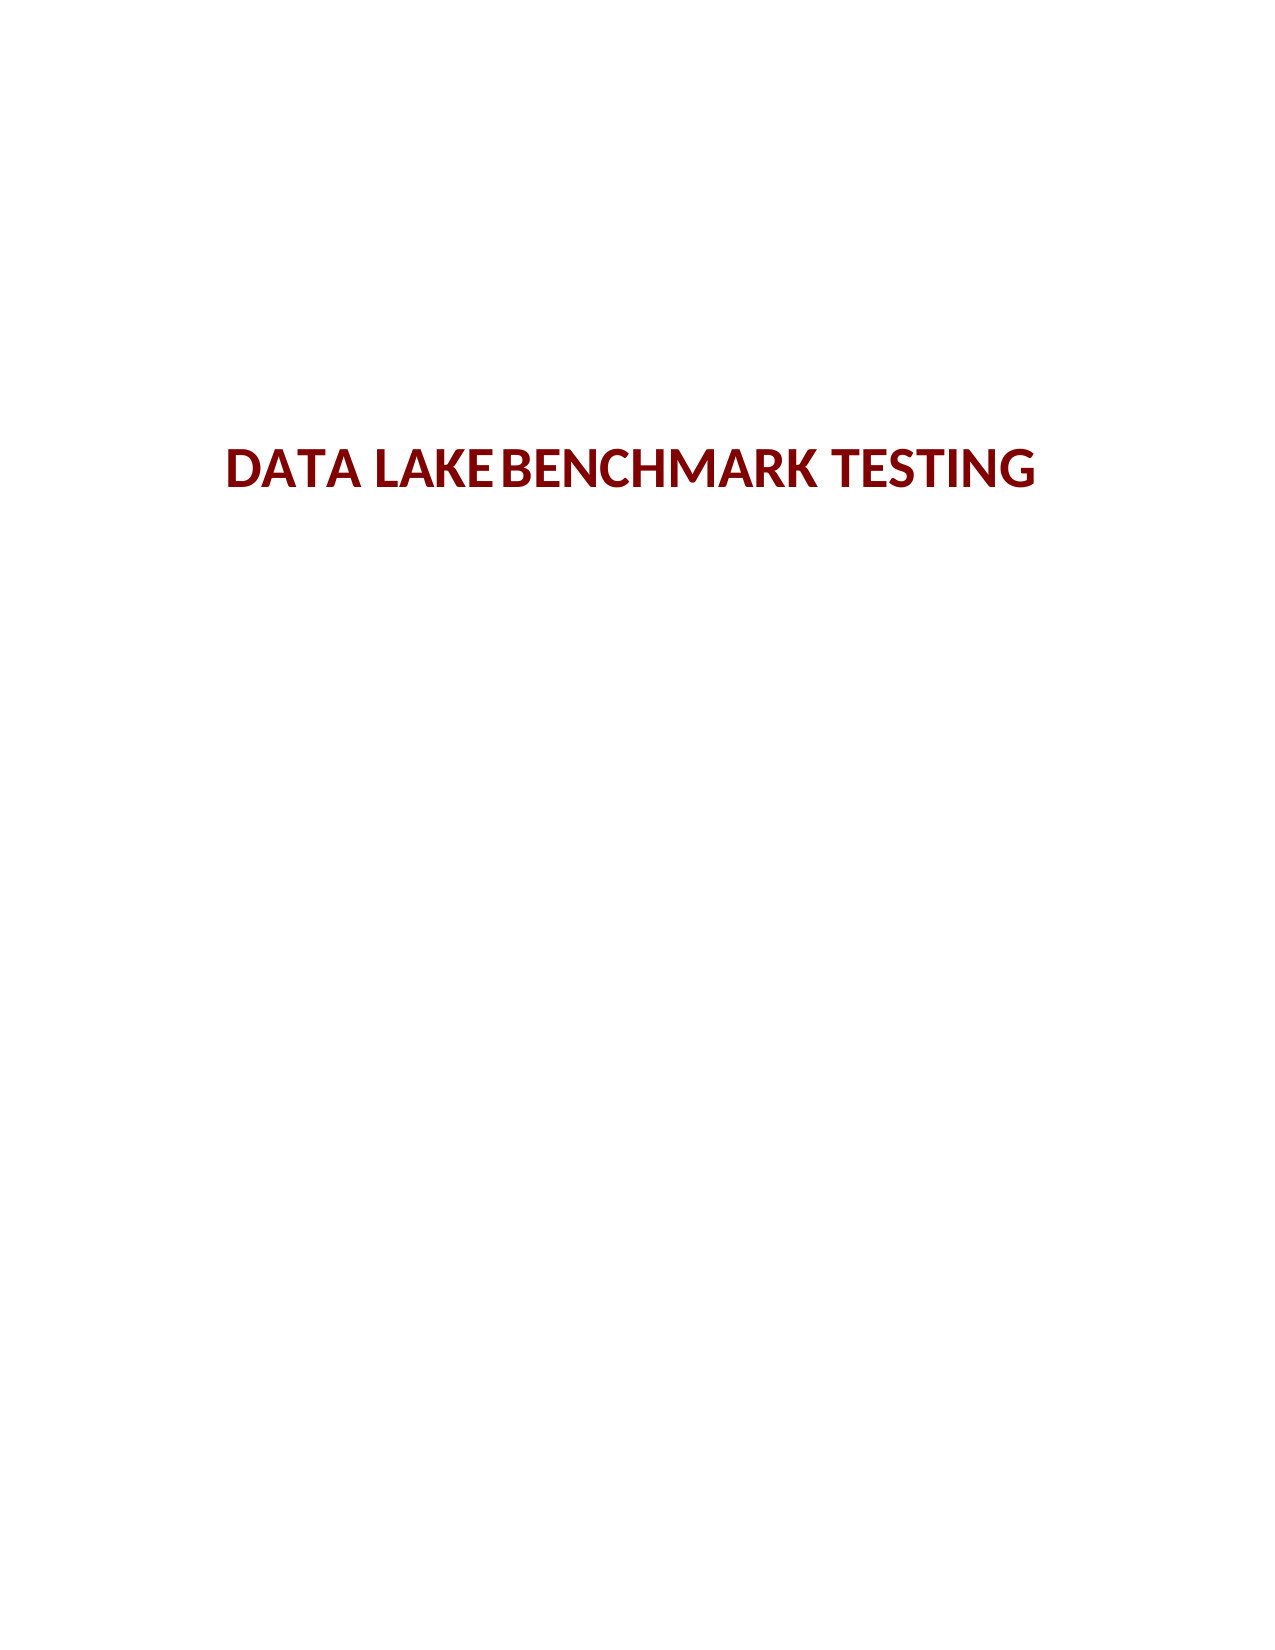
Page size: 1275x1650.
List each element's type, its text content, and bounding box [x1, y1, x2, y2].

text DATA LAKE BENCHMARK TESTING [150, 431, 1125, 502]
